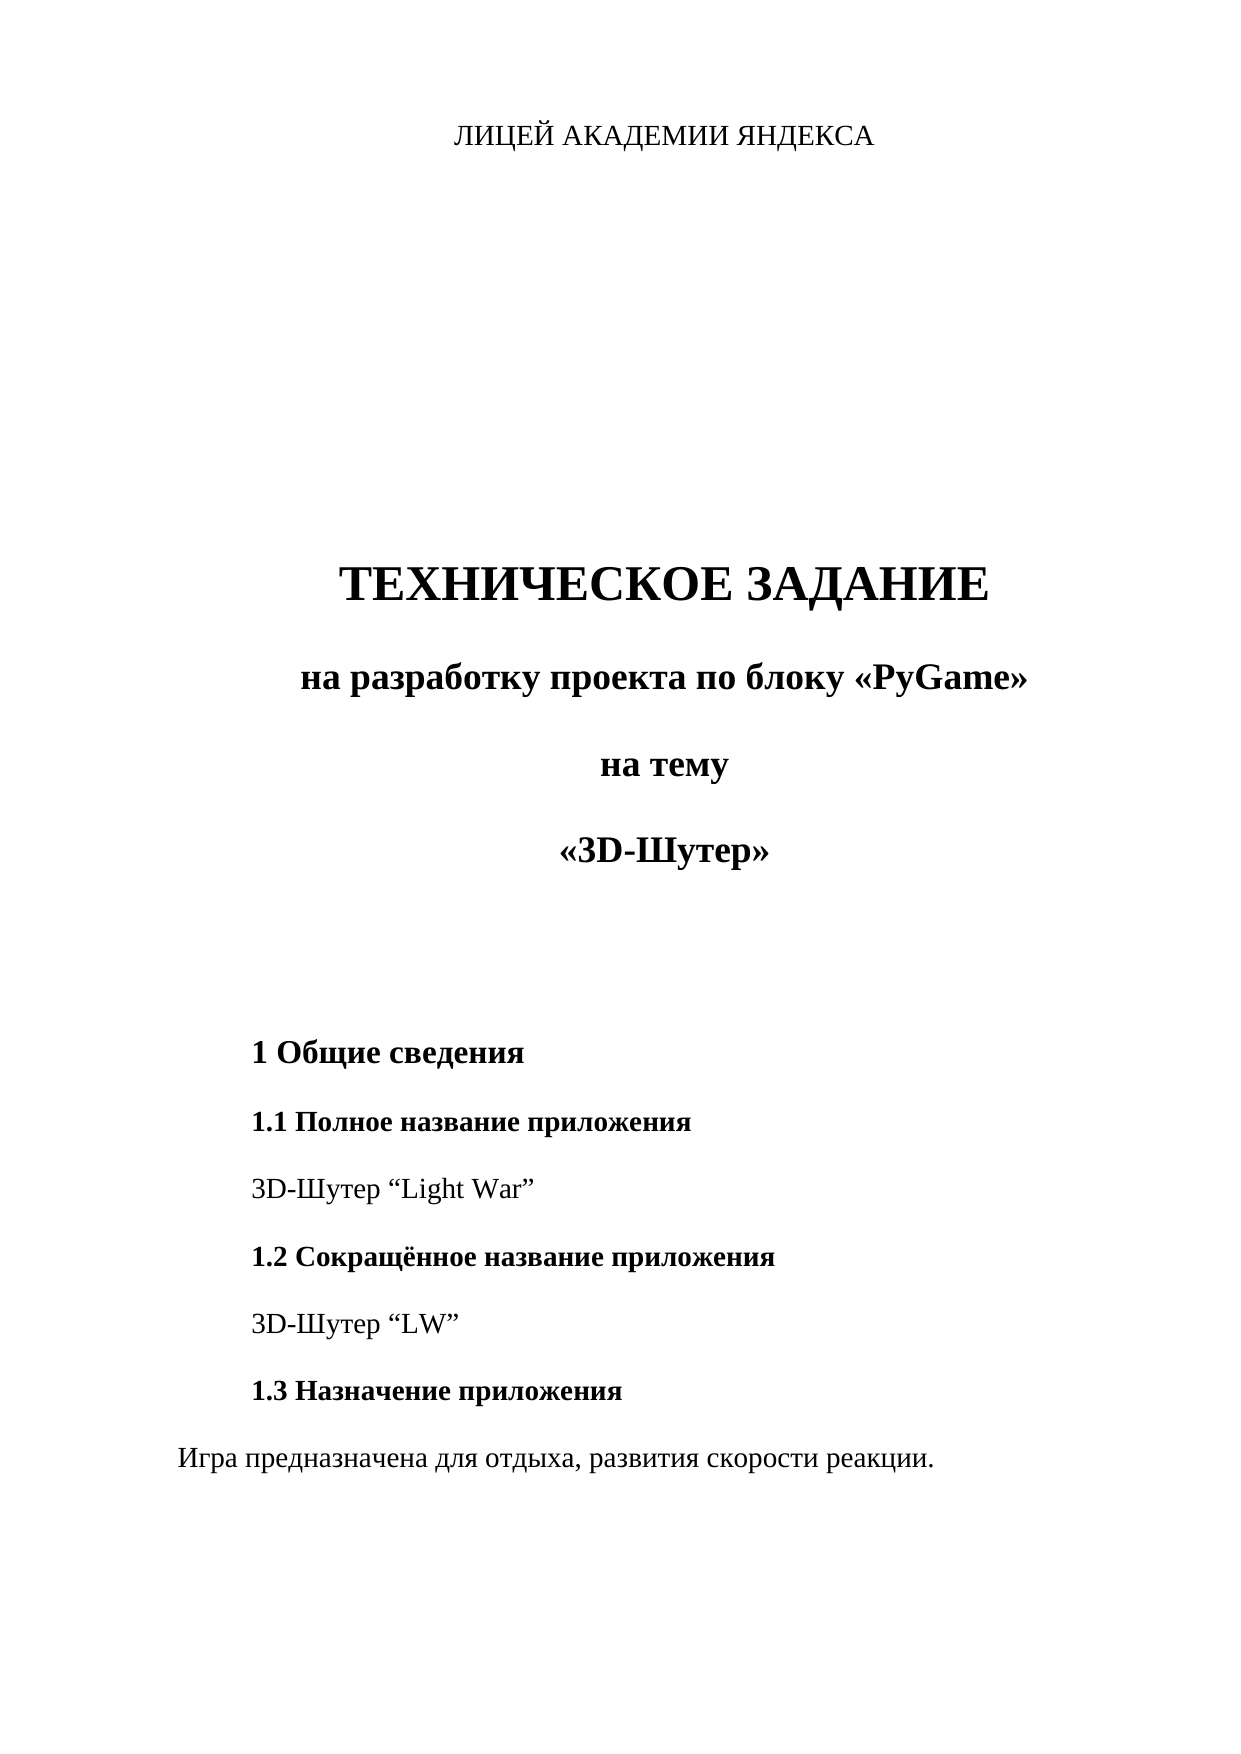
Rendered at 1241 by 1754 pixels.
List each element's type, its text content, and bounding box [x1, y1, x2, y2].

text Игра предназначена для отдыха, развития скорости реакции. [177, 1440, 1152, 1473]
text ЛИЦЕЙ АКАДЕМИИ ЯНДЕКСА [177, 118, 1152, 152]
text 1.1 Полное название приложения [177, 1104, 1152, 1138]
text «3D-Шутер» [177, 827, 1152, 870]
text 1.2 Сокращённое название приложения [177, 1239, 1152, 1272]
text на разработку проекта по блоку «PyGame» [177, 655, 1152, 698]
text 1.3 Назначение приложения [177, 1373, 1152, 1406]
text на тему [177, 741, 1152, 784]
text 1 Общие сведения [177, 1033, 1152, 1071]
text 3D-Шутер “Light War” [177, 1172, 1152, 1205]
text ТЕХНИЧЕСКОЕ ЗАДАНИЕ [177, 554, 1152, 612]
text 3D-Шутер “LW” [177, 1306, 1152, 1339]
